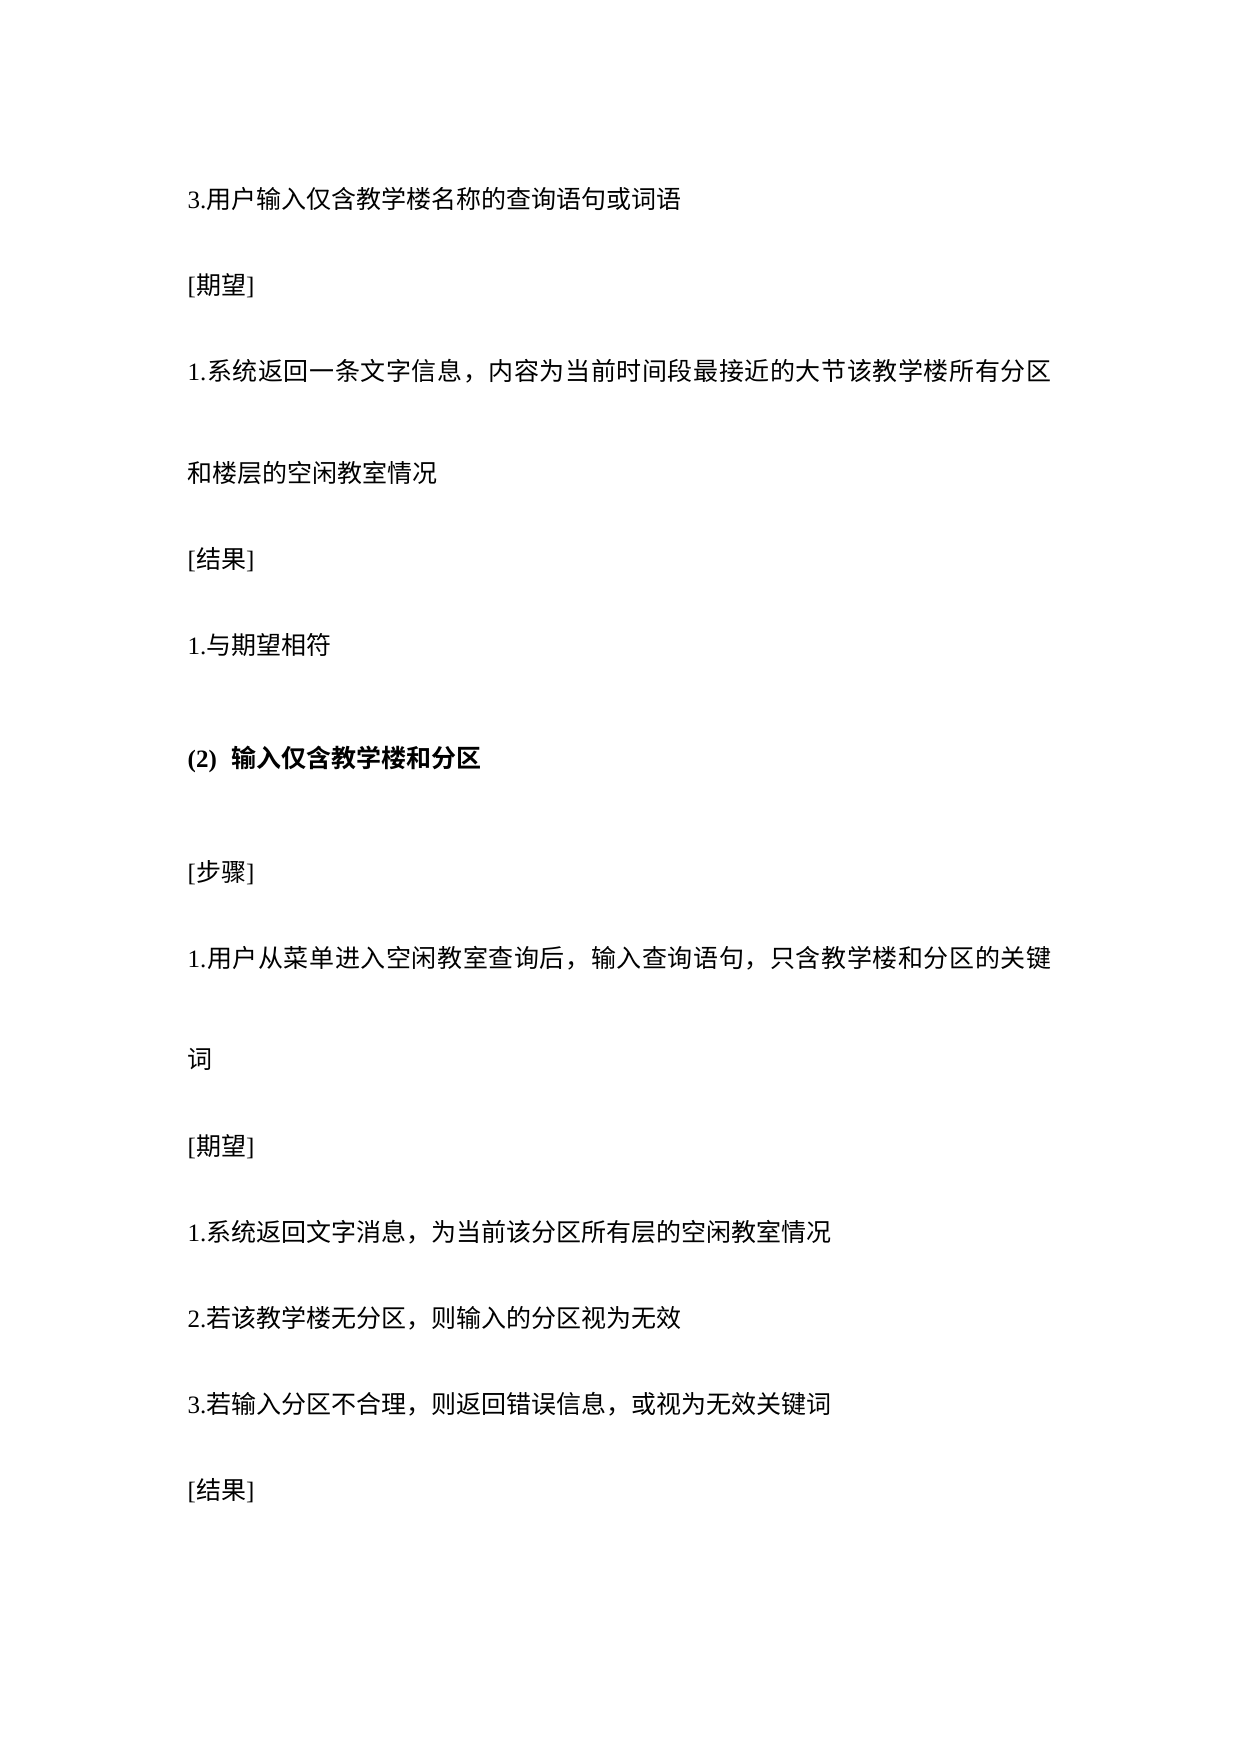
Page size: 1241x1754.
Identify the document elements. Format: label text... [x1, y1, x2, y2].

text 1.用户从菜单进入空闲教室查询后，输入查询语句，只含教学楼和分区的关键词 [187, 922, 1053, 1092]
text 2.若该教学楼无分区，则输入的分区视为无效 [187, 1282, 1053, 1350]
text [期望] [187, 1110, 1053, 1178]
text [期望] [187, 250, 1053, 318]
text 3.用户输入仅含教学楼名称的查询语句或词语 [187, 164, 1053, 232]
text 1.系统返回文字消息，为当前该分区所有层的空闲教室情况 [187, 1196, 1053, 1264]
subtitle 输入仅含教学楼和分区 [187, 723, 1053, 791]
text 1.与期望相符 [187, 610, 1053, 678]
text 1.系统返回一条文字信息，内容为当前时间段最接近的大节该教学楼所有分区和楼层的空闲教室情况 [187, 336, 1053, 506]
text 3.若输入分区不合理，则返回错误信息，或视为无效关键词 [187, 1368, 1053, 1436]
text [步骤] [187, 836, 1053, 904]
text [结果] [187, 524, 1053, 592]
text [结果] [187, 1454, 1053, 1522]
